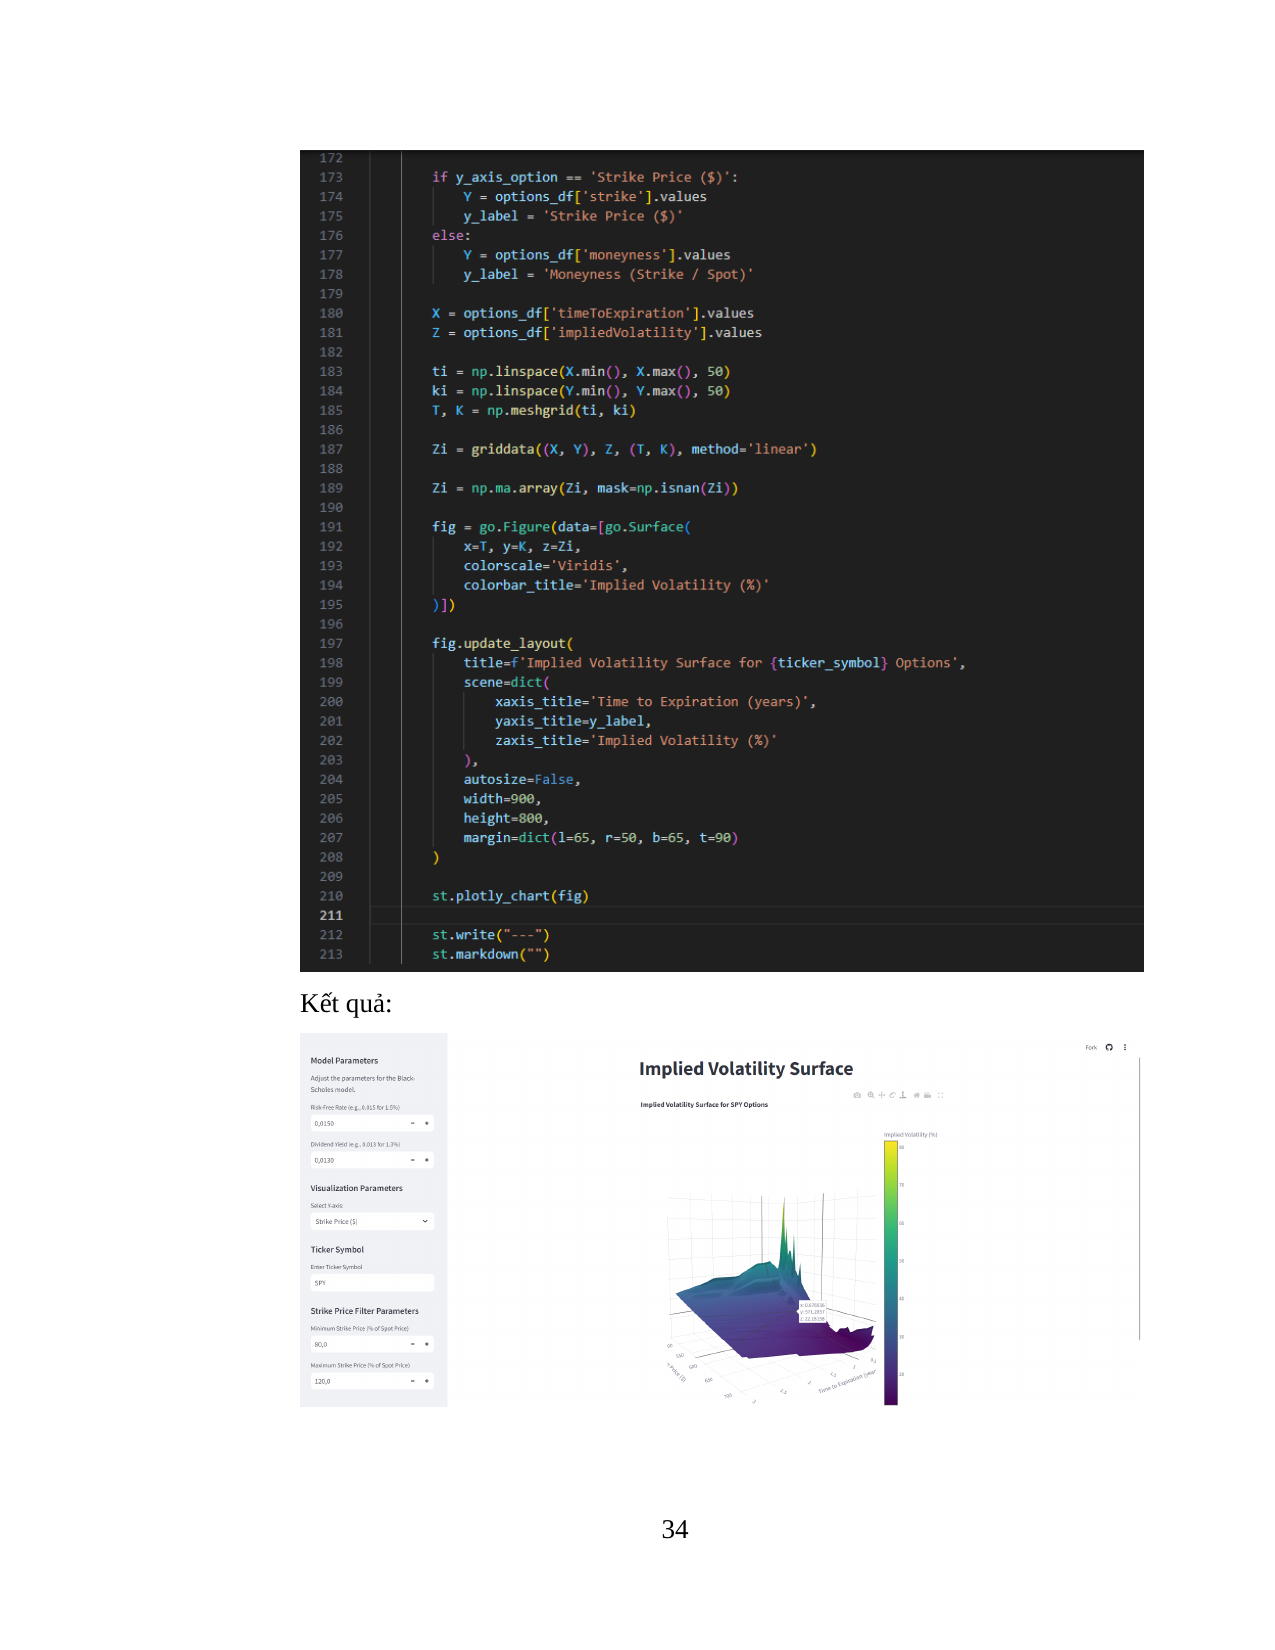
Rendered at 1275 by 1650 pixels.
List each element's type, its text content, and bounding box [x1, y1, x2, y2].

picture [300, 1033, 1141, 1407]
list Kết quả: [300, 987, 1125, 1018]
picture [300, 150, 1144, 972]
